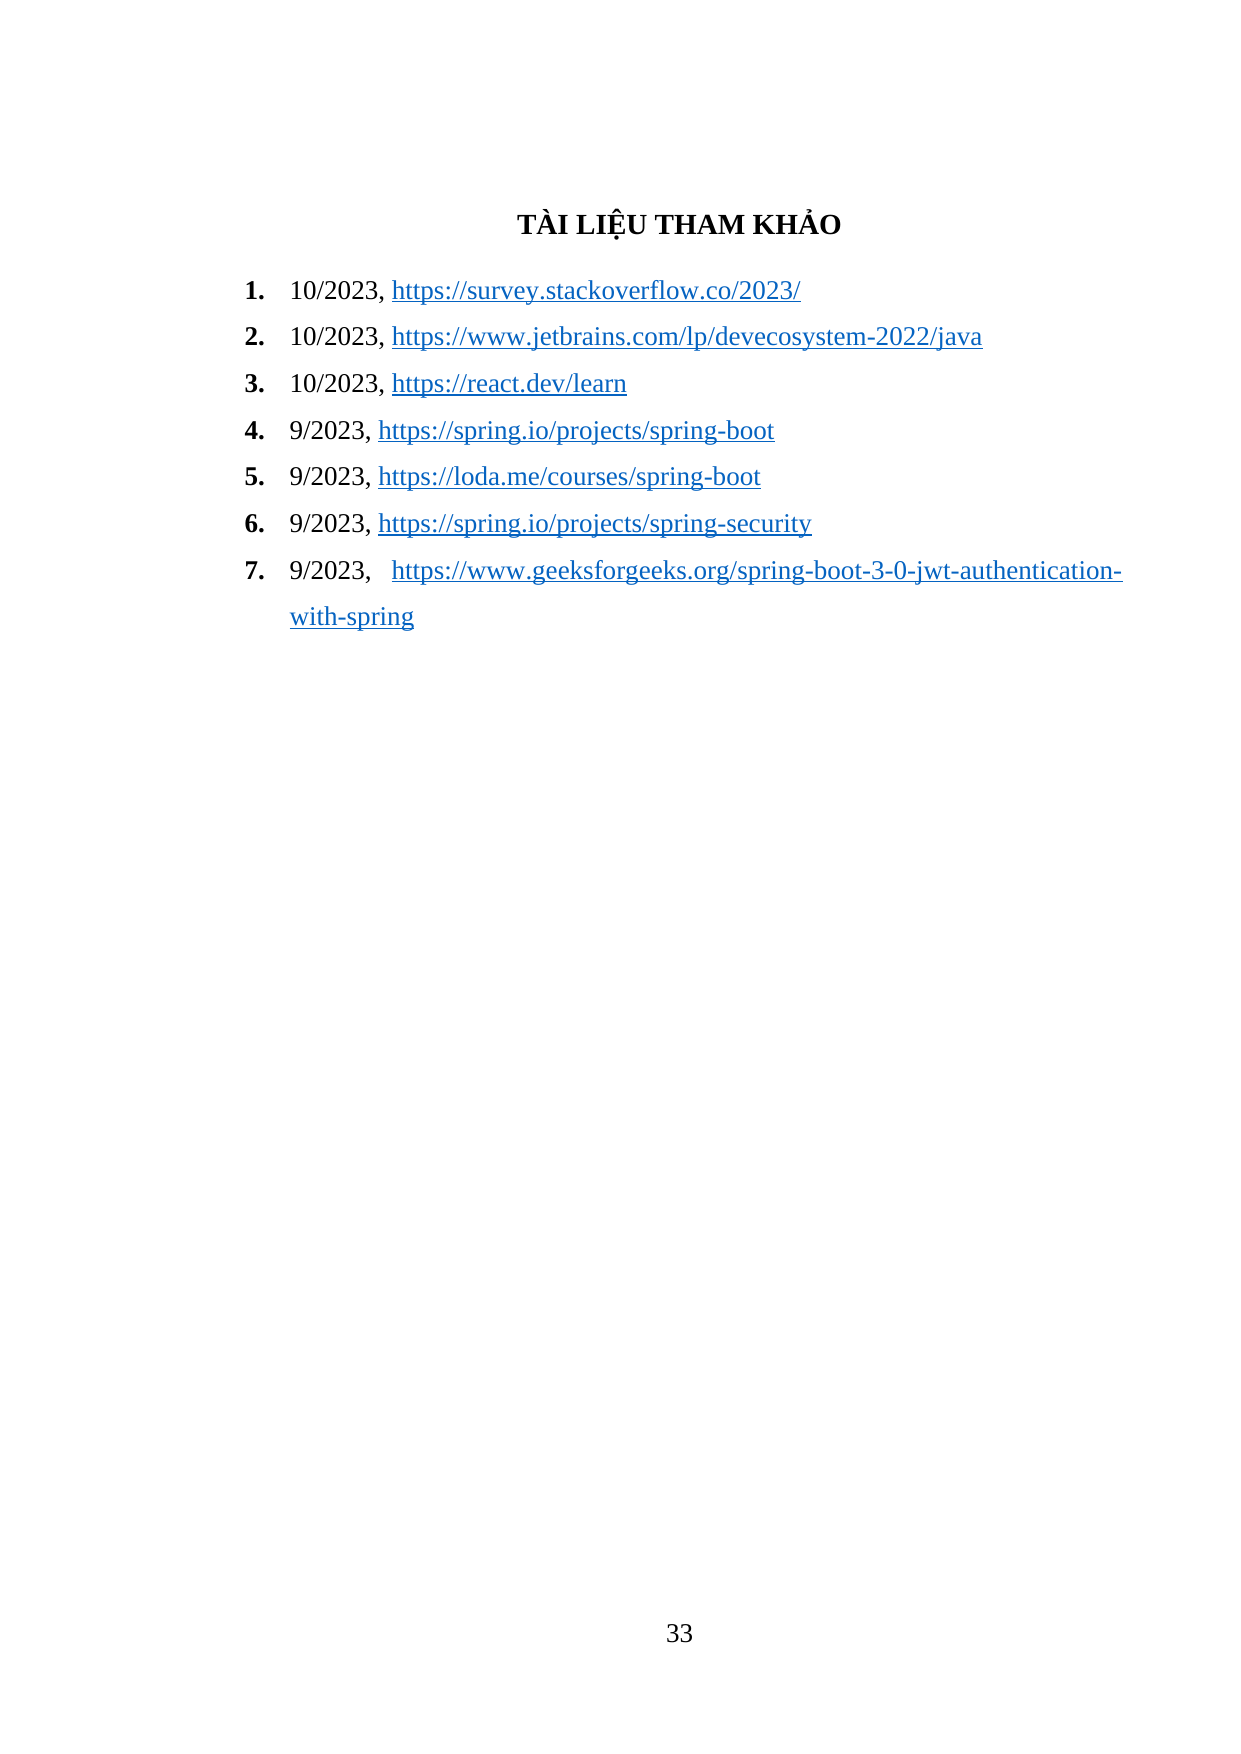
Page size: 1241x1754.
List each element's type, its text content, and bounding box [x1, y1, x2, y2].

list 9/2023, https://www.geeksforgeeks.org/spring-boot-3-0-jwt-authentication-with-spring [244, 554, 1122, 632]
list 9/2023, https://loda.me/courses/spring-boot [244, 460, 1122, 492]
list 10/2023, https://www.jetbrains.com/lp/devecosystem-2022/java [244, 320, 1122, 352]
list 10/2023, https://survey.stackoverflow.co/2023/ [244, 274, 1122, 305]
list 9/2023, https://spring.io/projects/spring-boot [244, 414, 1122, 445]
list 9/2023, https://spring.io/projects/spring-security [244, 507, 1122, 538]
text TÀI LIỆU THAM KHẢO [207, 207, 1122, 240]
list 10/2023, https://react.dev/learn [244, 367, 1122, 398]
